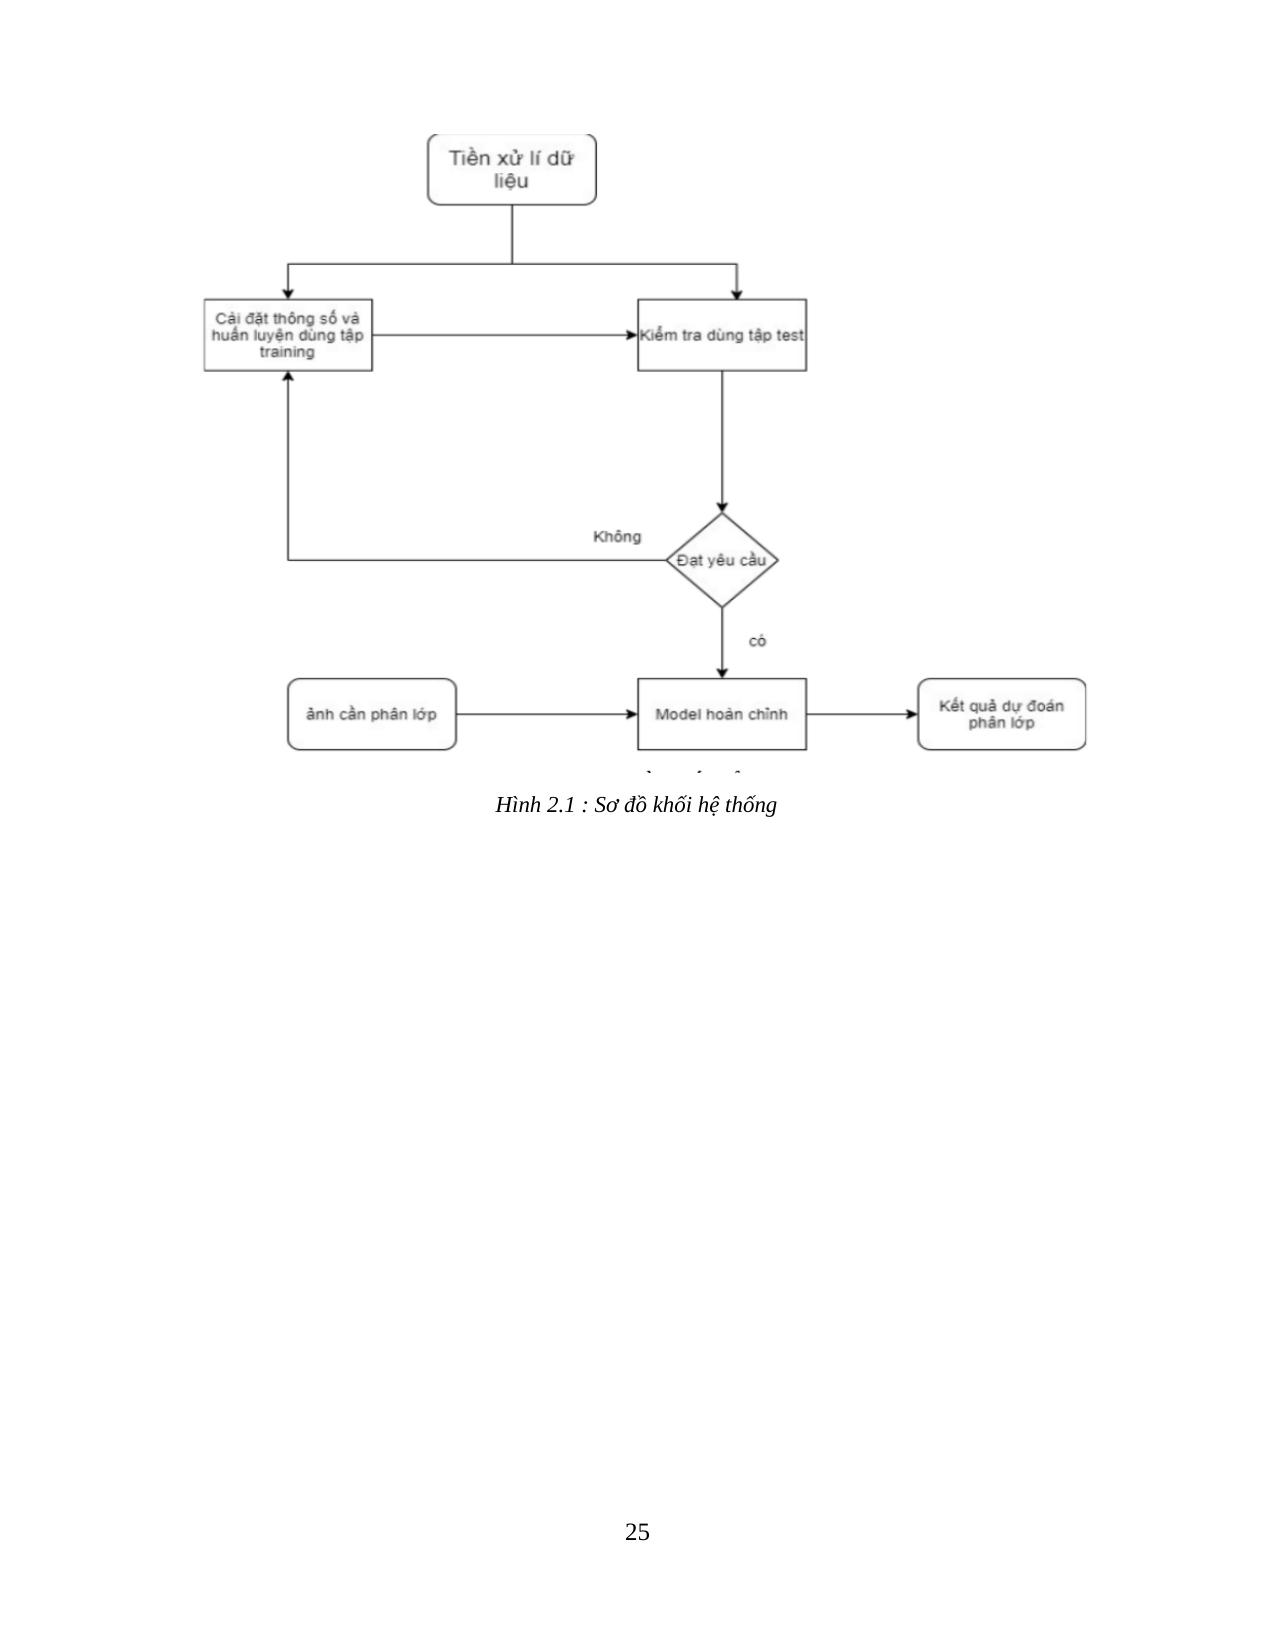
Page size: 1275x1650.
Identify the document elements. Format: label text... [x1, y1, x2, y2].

text Hình 2.1 : Sơ đồ khối hệ thống [150, 791, 1125, 818]
picture [150, 132, 1125, 773]
